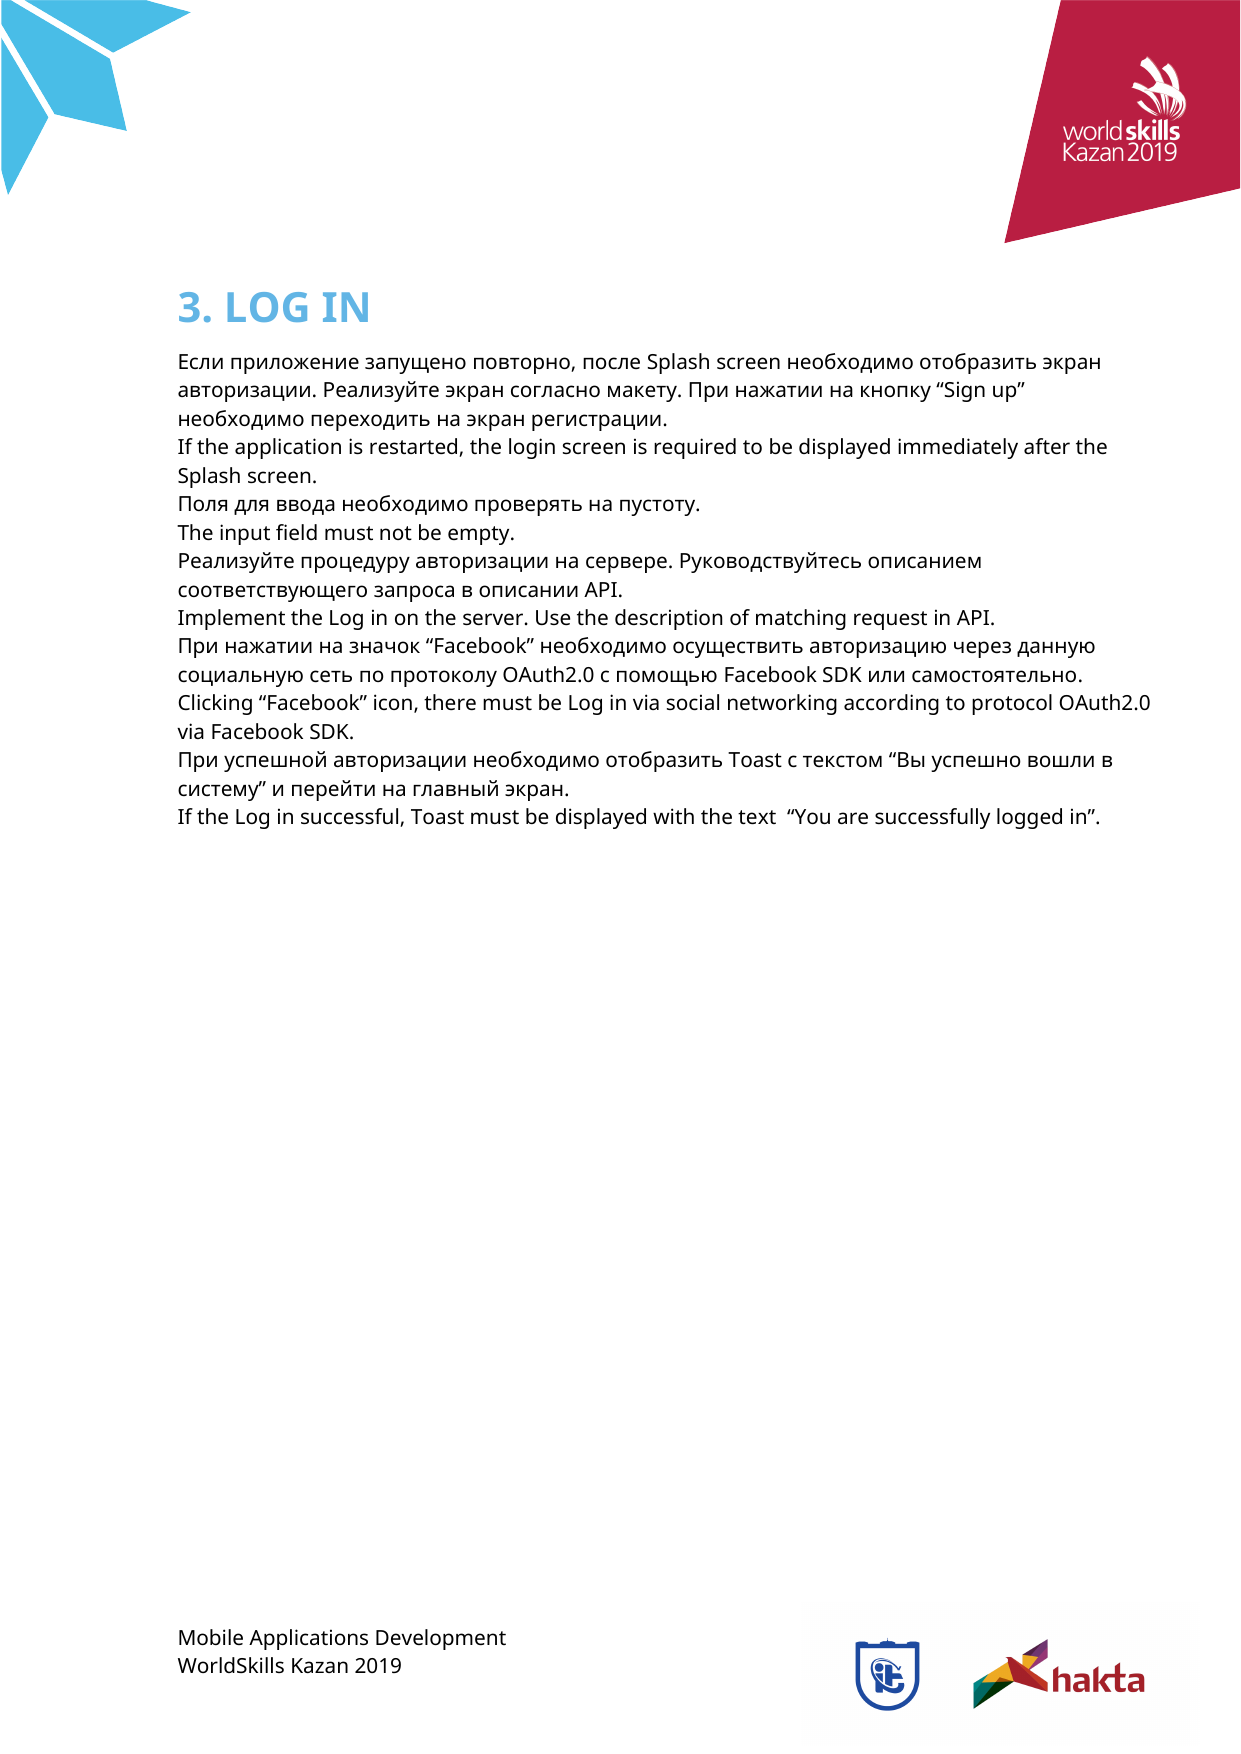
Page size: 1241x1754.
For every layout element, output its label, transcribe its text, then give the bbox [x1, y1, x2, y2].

picture [1, 0, 1241, 1754]
text If the application is restarted, the login screen is required to be displayed immediately after the Splash screen. [177, 432, 1152, 489]
title 3. Log in [177, 278, 1152, 335]
text При успешной авторизации необходимо отобразить Toast с текстом “Вы успешно вошли в систему” и перейти на главный экран. [177, 745, 1152, 802]
text При нажатии на значок “Facebook” необходимо осуществить авторизацию через данную социальную сеть по протоколу OAuth2.0 с помощью Facebook SDK или самостоятельно. [177, 632, 1152, 688]
text The input field must not be empty. [177, 518, 1152, 546]
text If the Log in successful, Toast must be displayed with the text “You are successfully logged in”. [177, 802, 1152, 831]
text Implement the Log in on the server. Use the description of matching request in API. [177, 603, 1152, 632]
text Если приложение запущено повторно, после Splash screen необходимо отобразить экран авторизации. Реализуйте экран согласно макету. При нажатии на кнопку “Sign up” необходимо переходить на экран регистрации. [177, 347, 1152, 432]
text Поля для ввода необходимо проверять на пустоту. [177, 489, 1152, 518]
text Clicking “Facebook” icon, there must be Log in via social networking according to protocol OAuth2.0 via Facebook SDK. [177, 688, 1152, 745]
text Реализуйте процедуру авторизации на сервере. Руководствуйтесь описанием соответствующего запроса в описании API. [177, 546, 1152, 603]
